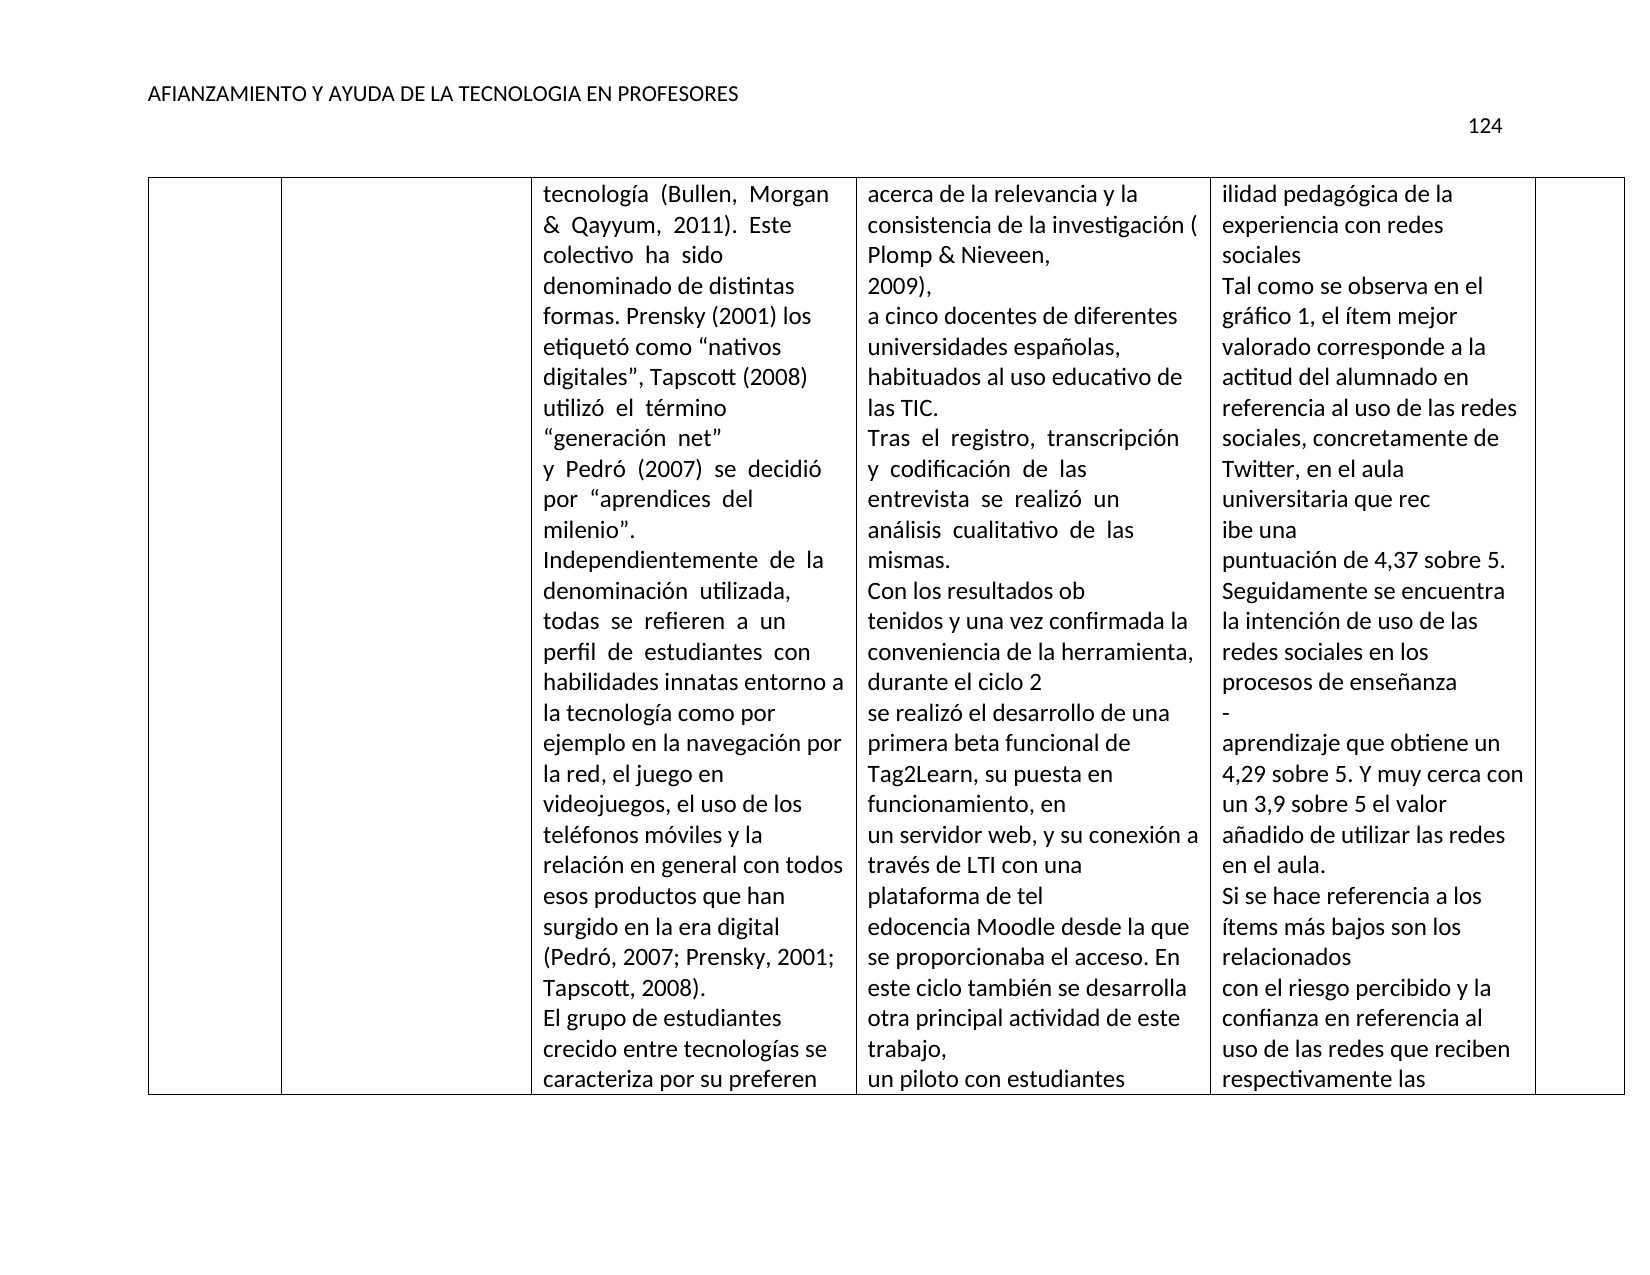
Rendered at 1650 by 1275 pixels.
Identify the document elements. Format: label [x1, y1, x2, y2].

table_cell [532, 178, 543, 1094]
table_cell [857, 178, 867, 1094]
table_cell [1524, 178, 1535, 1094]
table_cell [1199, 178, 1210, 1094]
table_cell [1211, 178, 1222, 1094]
table_cell [149, 178, 281, 1094]
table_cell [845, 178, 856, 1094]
table_cell [282, 178, 531, 1094]
table_cell [1536, 178, 1624, 1094]
